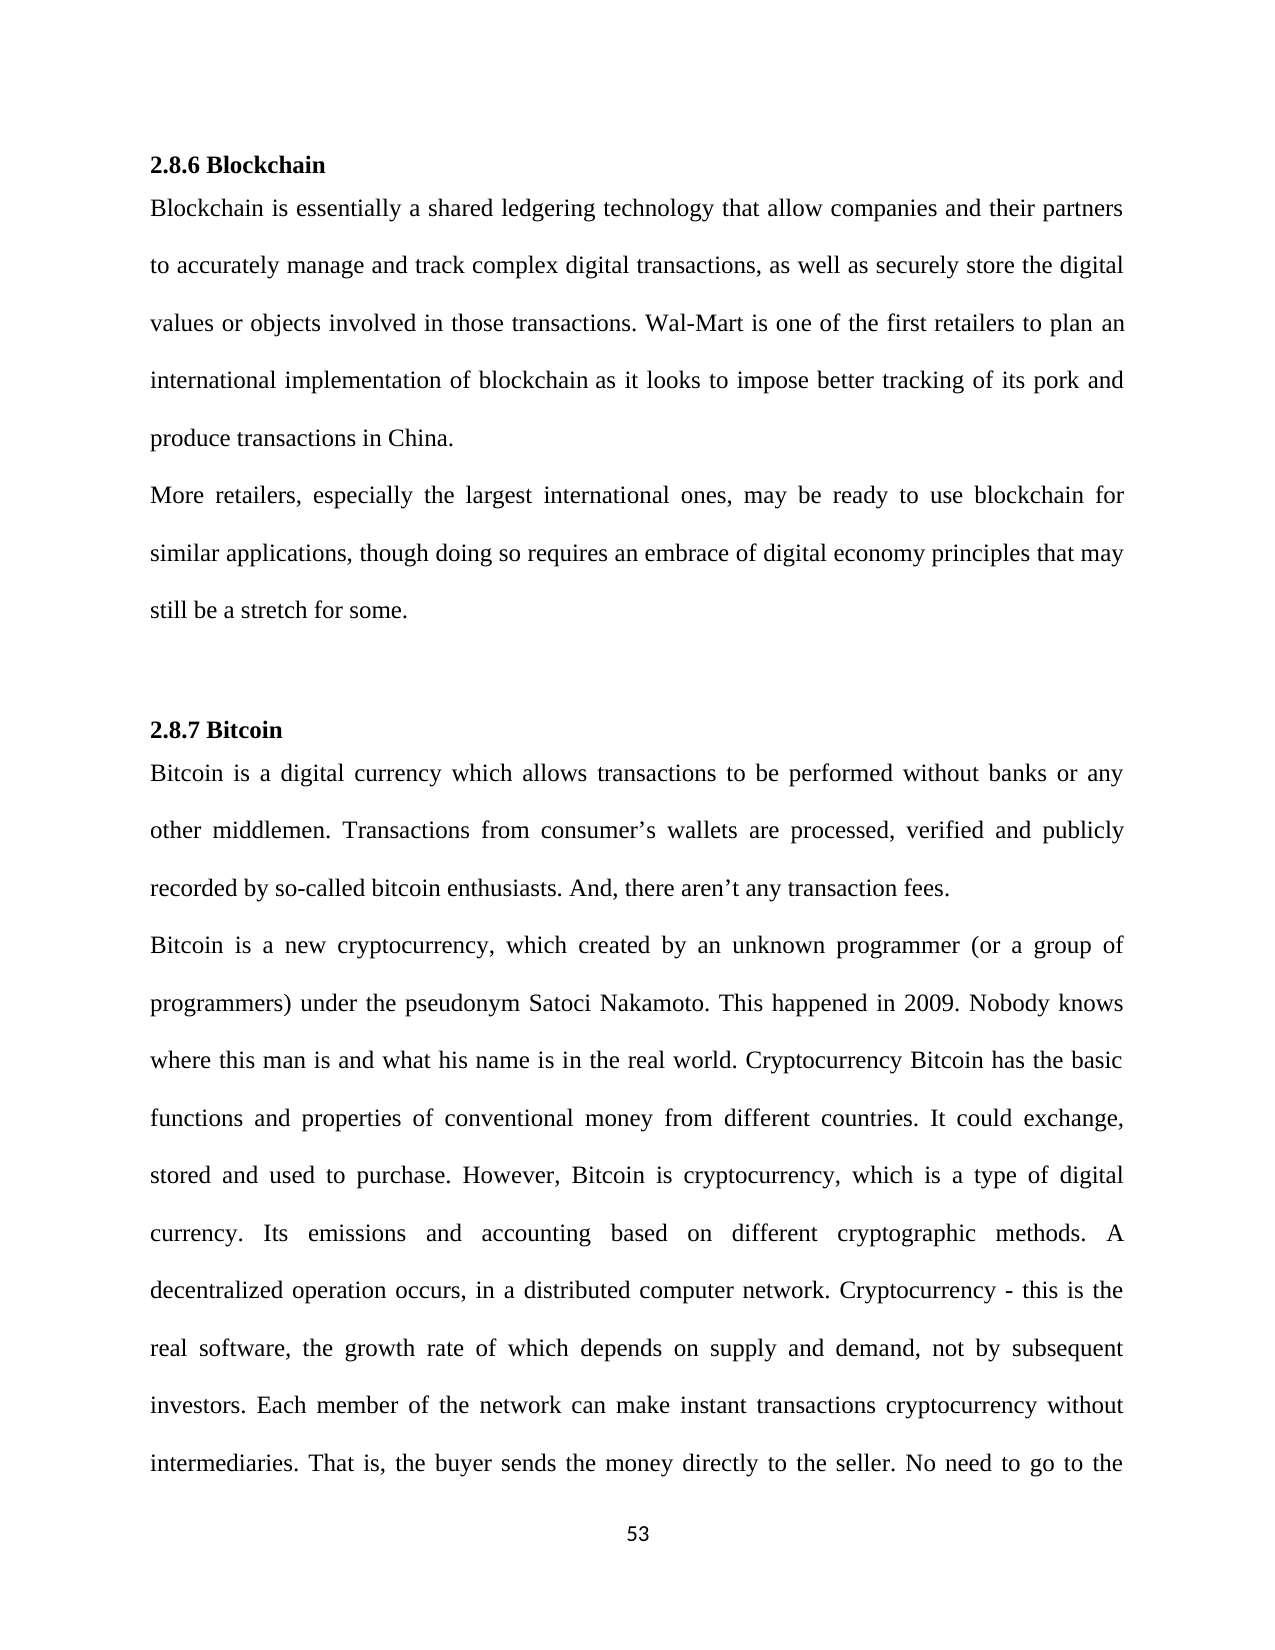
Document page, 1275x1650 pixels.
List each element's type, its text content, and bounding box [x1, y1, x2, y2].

text More retailers, especially the largest international ones, may be ready to use blockchain for similar applications, though doing so requires an embrace of digital economy principles that may still be a stretch for some. [150, 481, 1125, 624]
text Bitcoin is a digital currency which allows transactions to be performed without banks or any other middlemen. Transactions from consumer’s wallets are processed, verified and publicly recorded by so-called bitcoin enthusiasts. And, there aren’t any transaction fees. [150, 758, 1125, 902]
subtitle 2.8.6 Blockchain [150, 150, 1125, 179]
subtitle 2.8.7 Bitcoin [150, 715, 1125, 743]
text Blockchain is essentially a shared ledgering technology that allow companies and their partners to accurately manage and track complex digital transactions, as well as securely store the digital values or objects involved in those transactions. Wal-Mart is one of the first retailers to plan an international implementation of blockchain as it looks to impose better tracking of its pork and produce transactions in China. [150, 193, 1125, 452]
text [150, 930, 1125, 1477]
